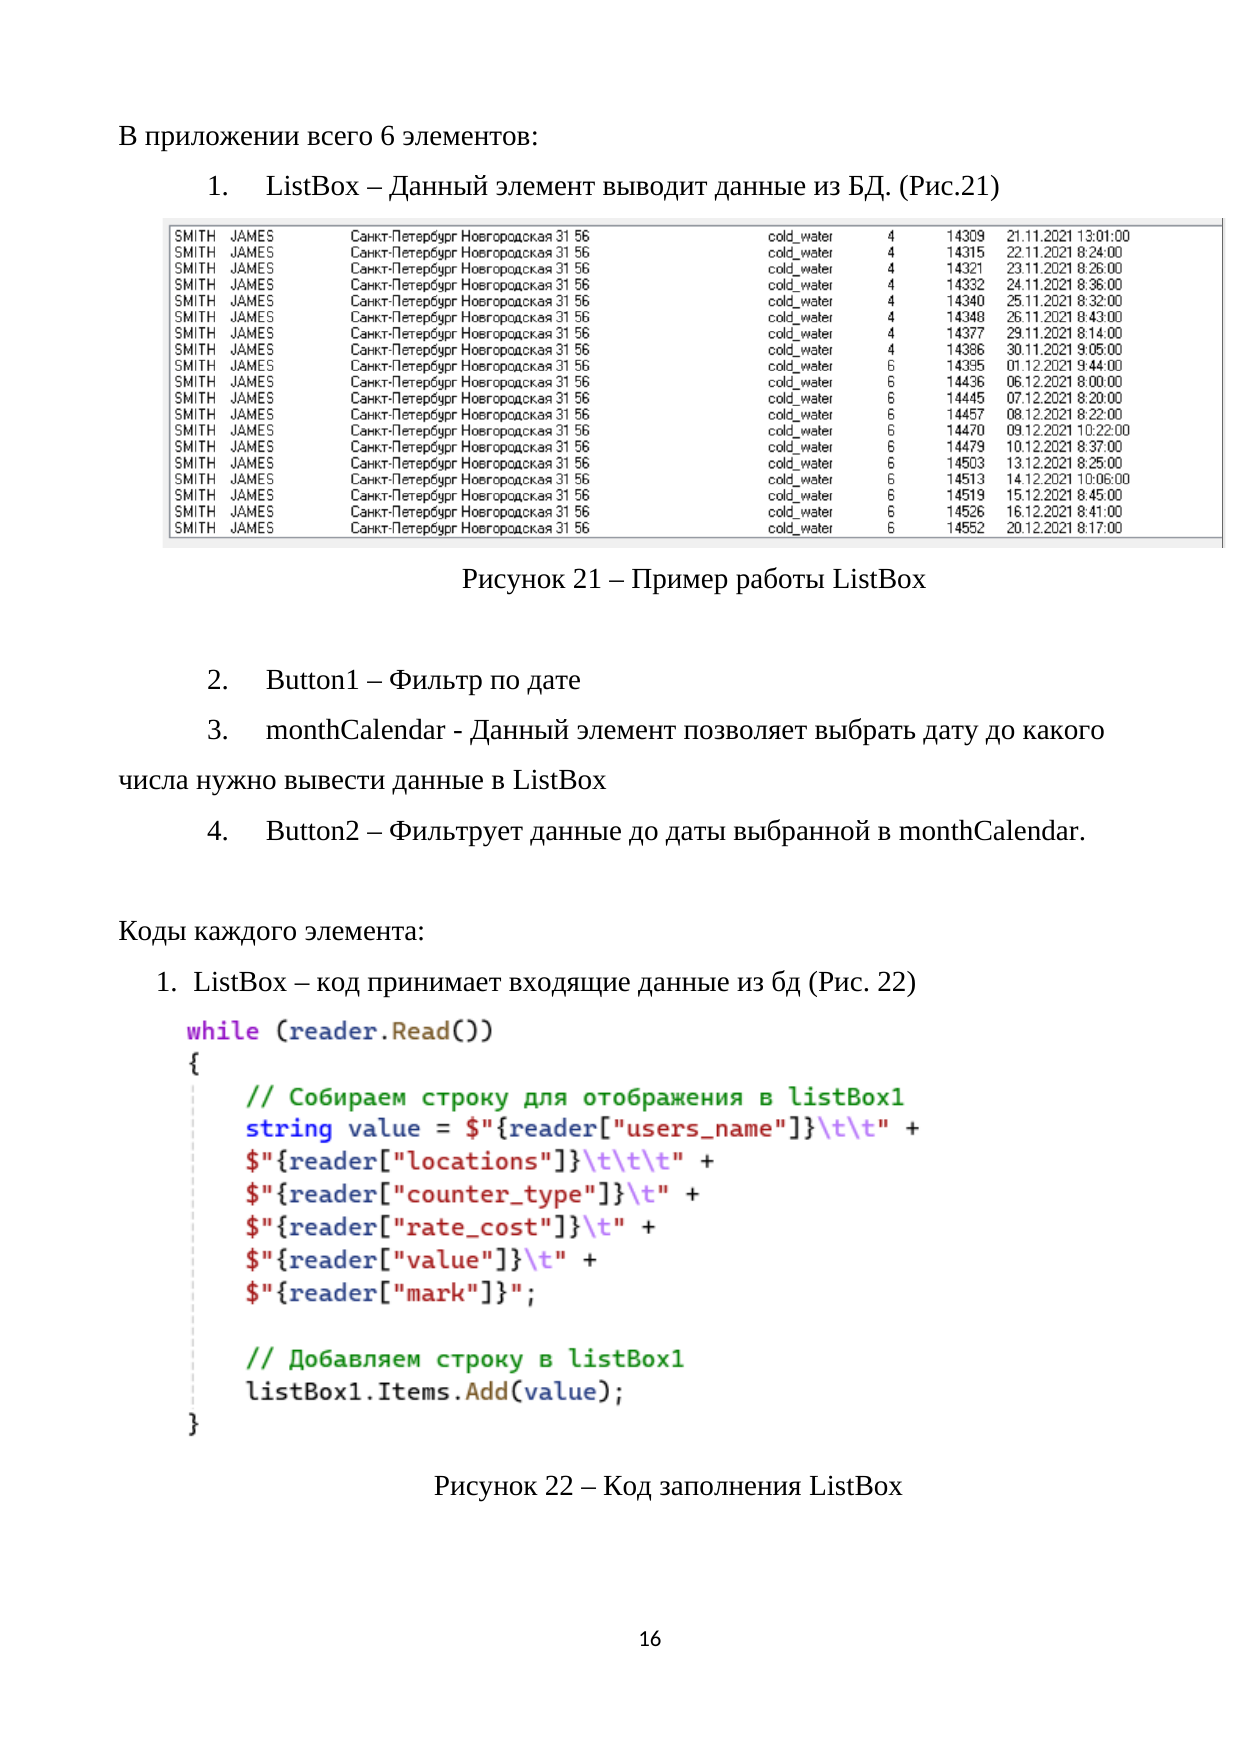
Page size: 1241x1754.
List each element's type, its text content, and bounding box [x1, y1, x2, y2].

text Коды каждого элемента: [118, 913, 1181, 947]
text В приложении всего 6 элементов: [118, 118, 1181, 152]
picture [162, 218, 1226, 548]
picture [155, 1013, 979, 1455]
text Рисунок 22 – Код заполнения ListBox [156, 1468, 1181, 1502]
list Button2 – Фильтрует данные до даты выбранной в monthCalendar. [118, 813, 1181, 846]
list Button1 – Фильтр по дате [118, 662, 1181, 695]
list monthCalendar - Данный элемент позволяет выбрать дату до какого числа нужно вывести данные в ListBox [118, 712, 1181, 796]
list Рисунок 21 – Пример работы ListBox [118, 561, 1181, 595]
list ListBox – код принимает входящие данные из бд (Рис. 22) [156, 964, 1181, 997]
list ListBox – Данный элемент выводит данные из БД. (Рис.21) [118, 168, 1181, 202]
